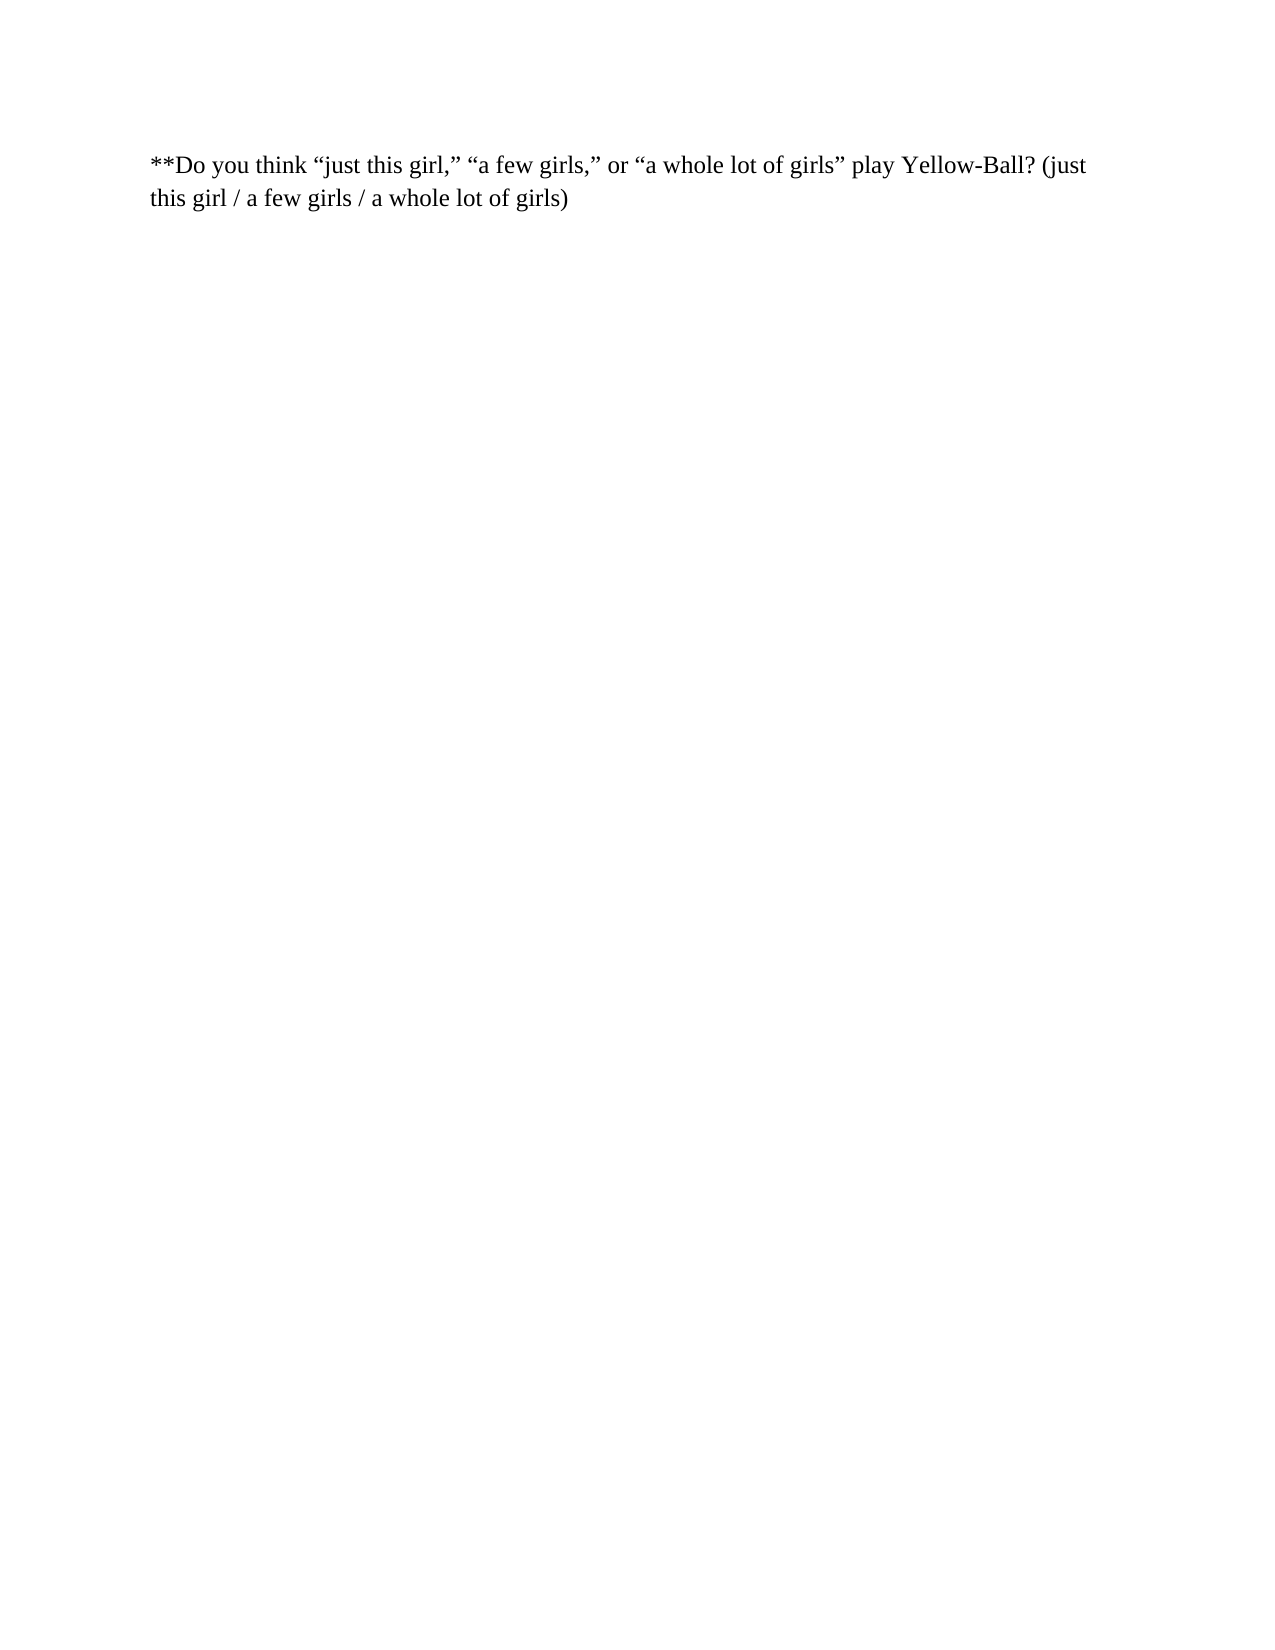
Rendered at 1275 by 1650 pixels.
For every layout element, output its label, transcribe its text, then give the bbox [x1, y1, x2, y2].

text **Do you think “just this girl,” “a few girls,” or “a whole lot of girls” play Yellow-Ball? (just this girl / a few girls / a whole lot of girls) [150, 150, 1125, 212]
